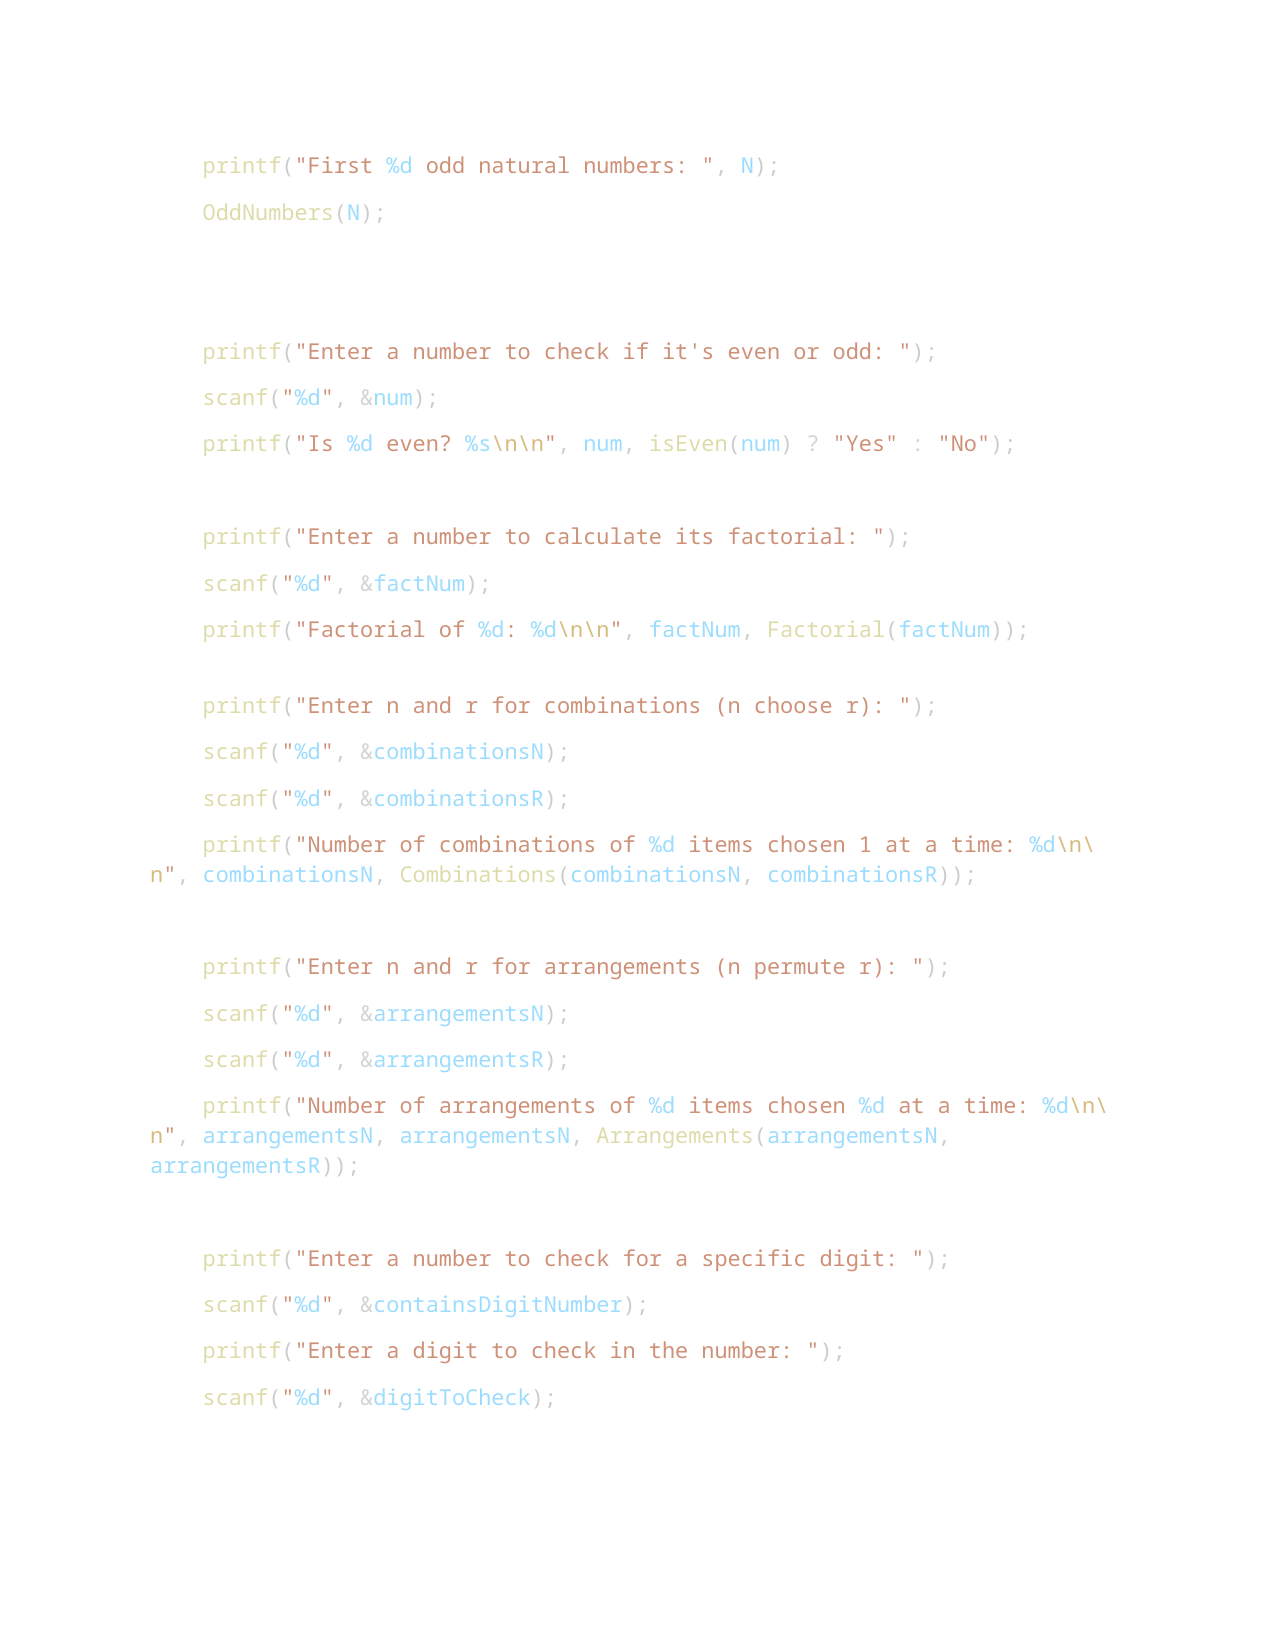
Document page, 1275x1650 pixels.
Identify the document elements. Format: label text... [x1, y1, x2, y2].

text printf("Is %d even? %s\n\n", num, isEven(num) ? "Yes" : "No"); [150, 428, 1125, 458]
text scanf("%d", &arrangementsR); [150, 1044, 1125, 1073]
text scanf("%d", &arrangementsN); [150, 997, 1125, 1027]
text printf("Enter a number to calculate its factorial: "); [150, 521, 1125, 551]
text printf("Enter a number to check if it's even or odd: "); [150, 335, 1125, 365]
text scanf("%d", &containsDigitNumber); [150, 1288, 1125, 1318]
text printf("Enter n and r for arrangements (n permute r): "); [150, 951, 1125, 981]
text printf("Number of combinations of %d items chosen 1 at a time: %d\n\n", combinationsN, Combinations(combinationsN, combinationsR)); [150, 829, 1125, 888]
text printf("Factorial of %d: %d\n\n", factNum, Factorial(factNum)); [150, 613, 1125, 673]
text printf("Enter n and r for combinations (n choose r): "); [150, 689, 1125, 719]
text printf("Number of arrangements of %d items chosen %d at a time: %d\n\n", arrangementsN, arrangementsN, Arrangements(arrangementsN, arrangementsR)); [150, 1090, 1125, 1179]
text scanf("%d", &combinationsR); [150, 782, 1125, 812]
text scanf("%d", &combinationsN); [150, 736, 1125, 766]
text scanf("%d", &num); [150, 382, 1125, 411]
text scanf("%d", &factNum); [150, 567, 1125, 597]
text printf("Enter a number to check for a specific digit: "); [150, 1242, 1125, 1272]
text printf("Enter a digit to check in the number: "); [150, 1335, 1125, 1364]
text OddNumbers(N); [150, 196, 1125, 226]
text scanf("%d", &digitToCheck); [150, 1381, 1125, 1411]
text printf("First %d odd natural numbers: ", N); [150, 150, 1125, 180]
